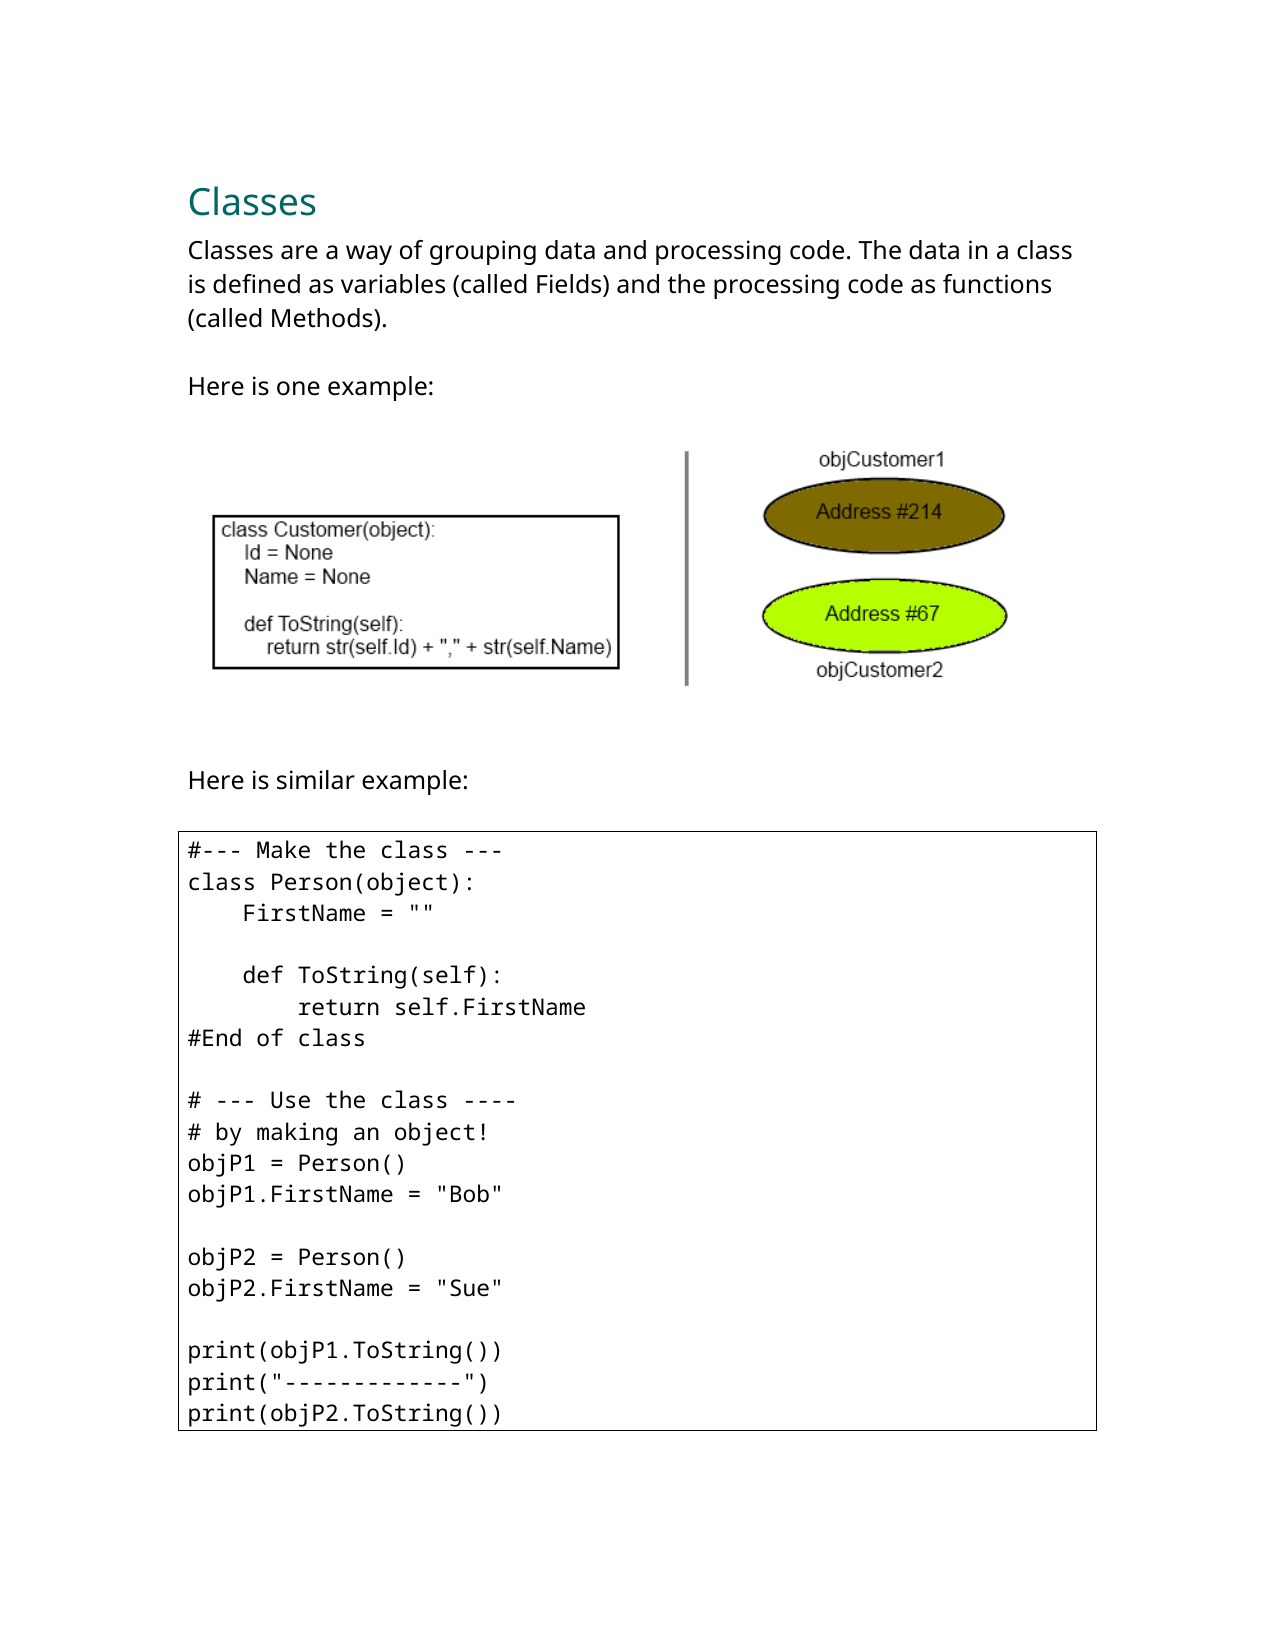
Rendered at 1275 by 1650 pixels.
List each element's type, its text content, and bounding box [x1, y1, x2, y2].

text # --- Use the class ---- [187, 1084, 1087, 1116]
text def ToString(self): [187, 959, 1087, 991]
text Here is one example: [187, 368, 1087, 403]
text return self.FirstName [187, 991, 1087, 1022]
text class Person(object): [187, 866, 1087, 897]
text objP2.FirstName = "Sue" [187, 1272, 1087, 1303]
text objP2 = Person() [187, 1241, 1087, 1272]
text objP1 = Person() [187, 1147, 1087, 1178]
picture [187, 436, 1030, 695]
text Here is similar example: [187, 763, 1087, 797]
text #End of class [187, 1022, 1087, 1053]
text print(objP2.ToString()) [179, 1394, 1096, 1430]
subtitle Classes [187, 175, 1087, 226]
text Classes are a way of grouping data and processing code. The data in a class is defined as variables (called Fields) and the processing code as functions (called Methods). [187, 232, 1087, 334]
text #--- Make the class --- [179, 832, 1096, 866]
text print("-------------") [187, 1366, 1087, 1394]
text # by making an object! [187, 1116, 1087, 1147]
text objP1.FirstName = "Bob" [187, 1178, 1087, 1209]
text print(objP1.ToString()) [187, 1334, 1087, 1366]
text FirstName = "" [187, 897, 1087, 928]
